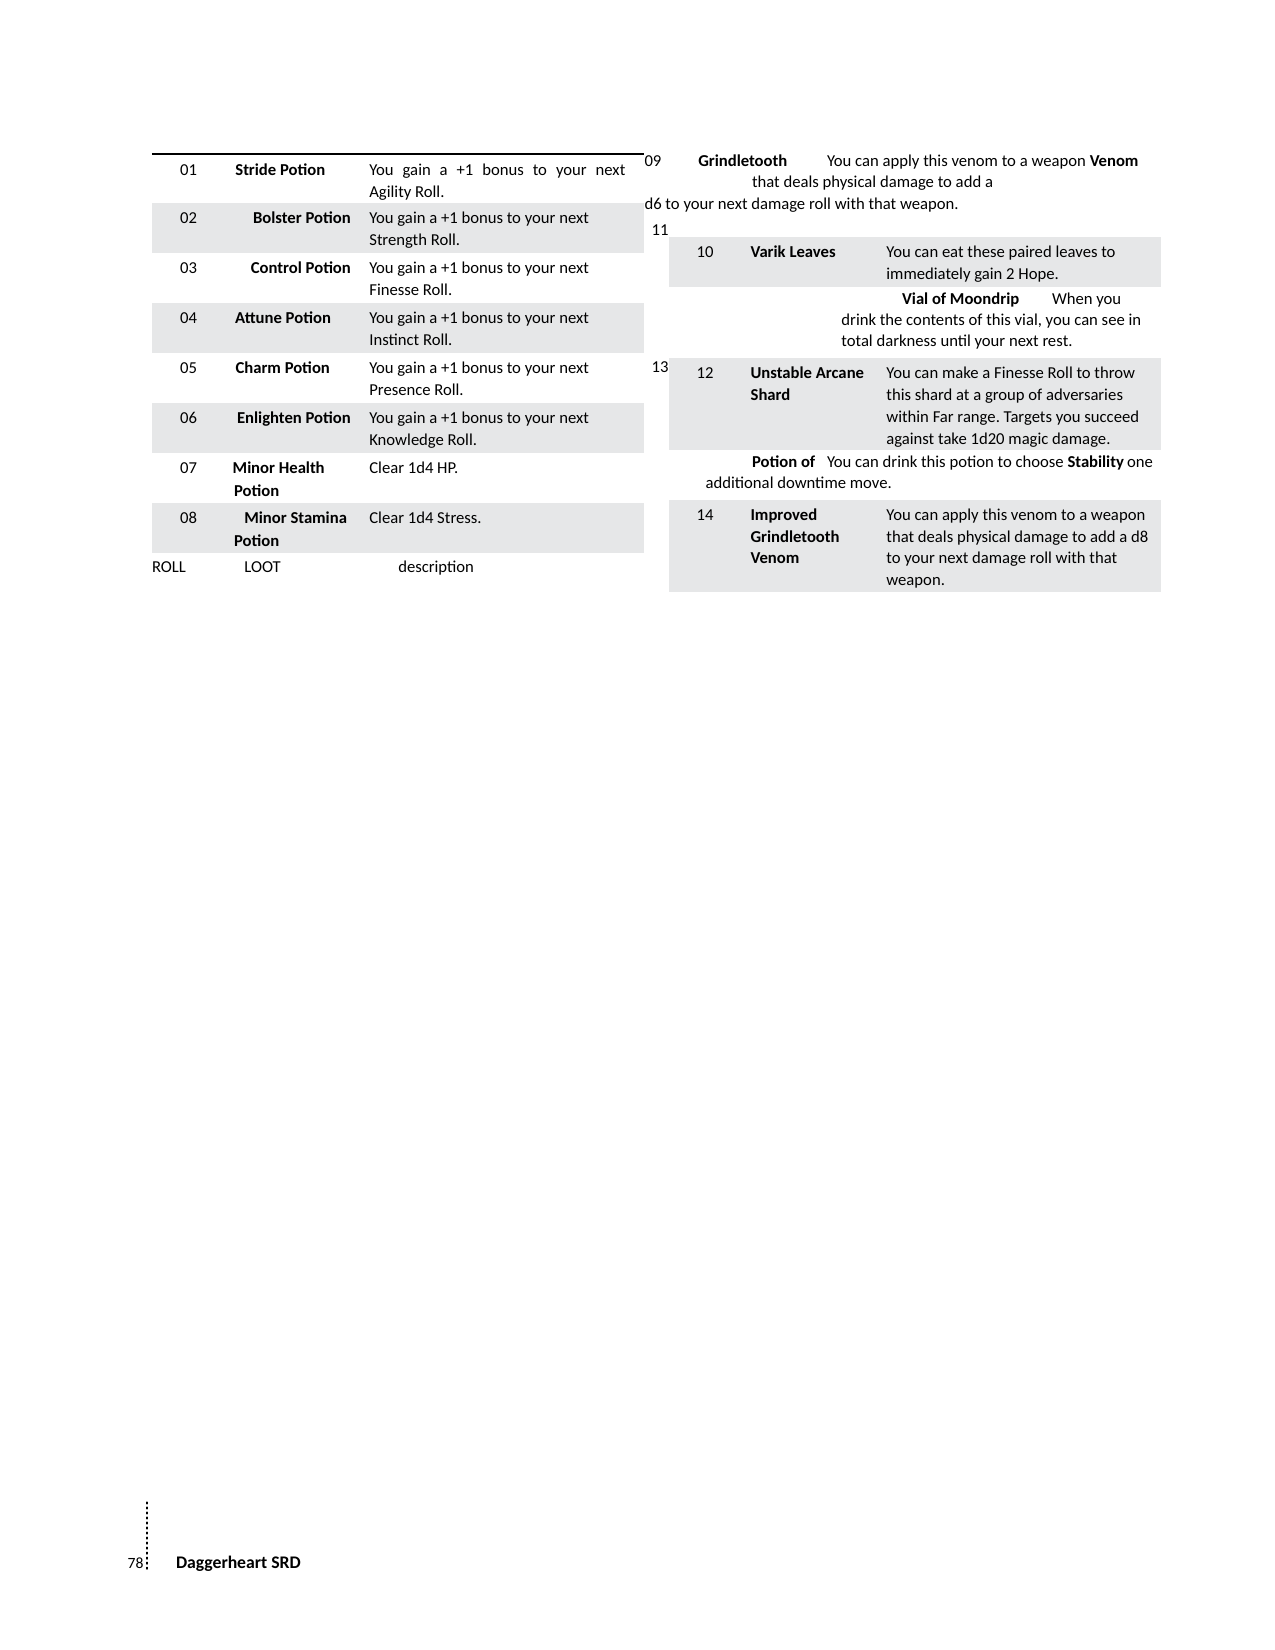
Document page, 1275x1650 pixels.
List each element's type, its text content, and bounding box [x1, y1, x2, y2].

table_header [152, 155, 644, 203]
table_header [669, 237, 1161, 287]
text 09 Grindletooth You can apply this venom to a weapon Venom that deals physical damage to add a [152, 150, 1157, 192]
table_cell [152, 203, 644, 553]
text d6 to your next damage roll with that weapon. [644, 193, 1157, 213]
text 13 Potion of You can drink this potion to choose Stability one additional downtime move. [644, 356, 1157, 492]
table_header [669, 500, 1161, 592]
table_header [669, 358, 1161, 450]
text 11 Vial of Moondrip When you drink the contents of this vial, you can see in total darkness until your next rest. [644, 219, 1157, 351]
text ROLL LOOT description ROLL LOOT description [152, 494, 1157, 576]
